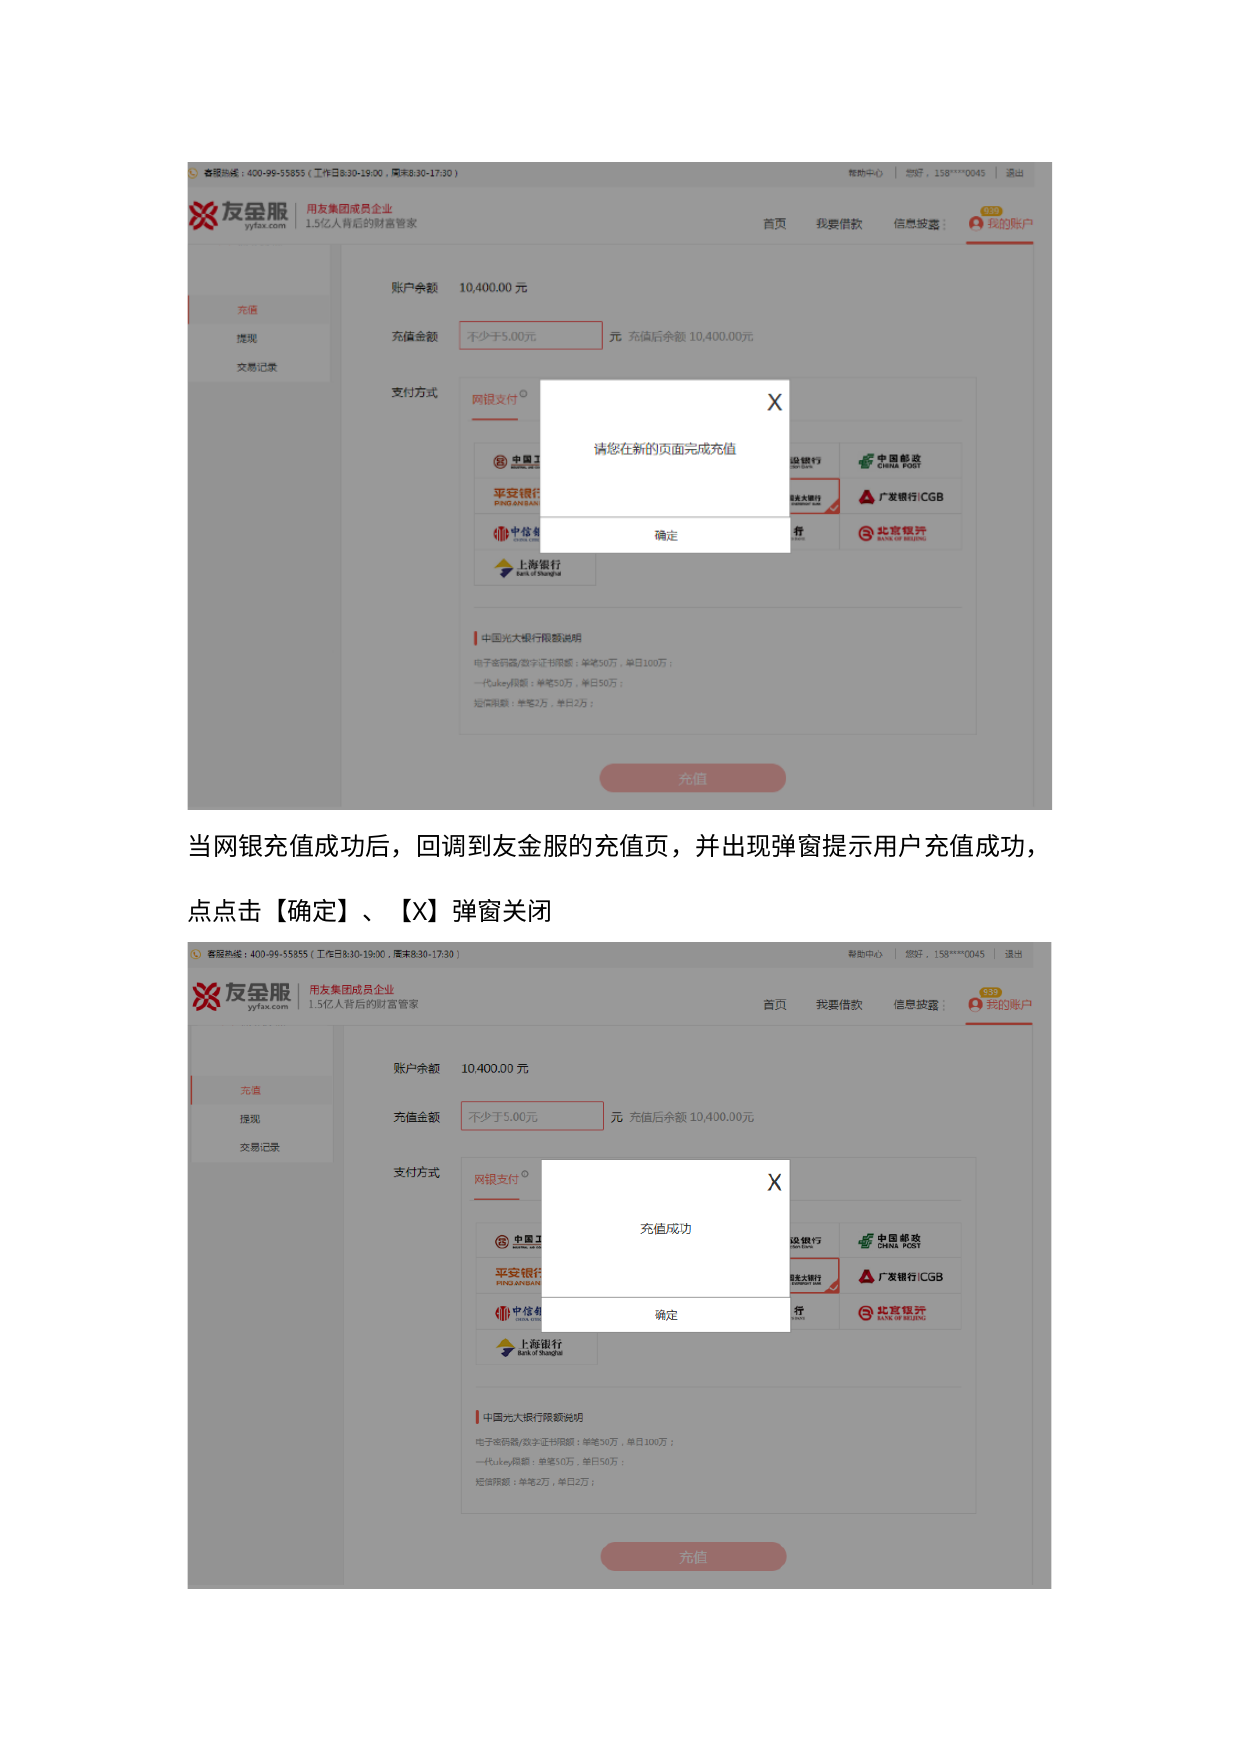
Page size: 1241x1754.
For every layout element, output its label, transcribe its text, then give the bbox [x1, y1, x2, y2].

picture [187, 162, 1053, 810]
picture [187, 942, 1052, 1589]
list 当网银充值成功后，回调到友金服的充值页，并出现弹窗提示用户充值成功，点点击【确定】、【X】弹窗关闭 [187, 812, 1053, 942]
